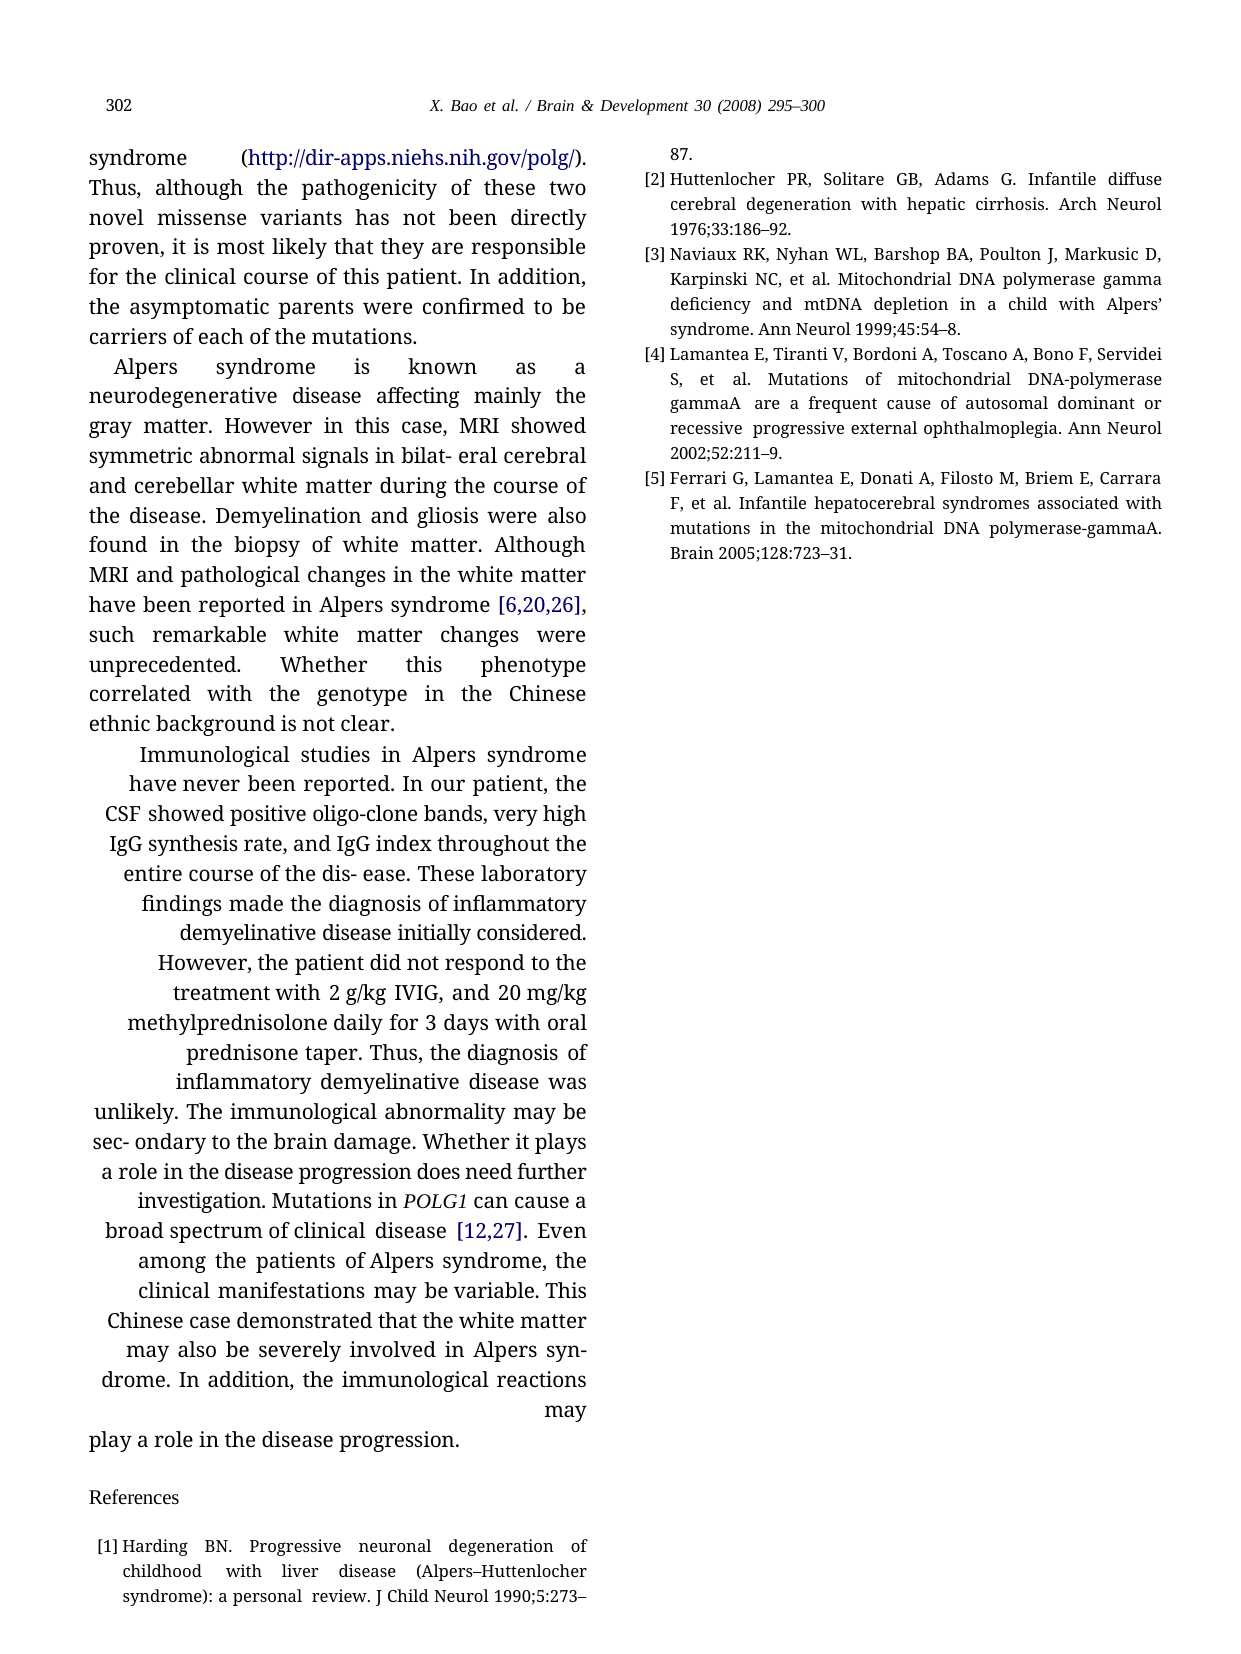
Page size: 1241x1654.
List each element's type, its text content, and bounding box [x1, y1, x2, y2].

text Alpers syndrome is known as a neurodegenerative disease aﬀecting mainly the gray matter. However in this case, MRI showed symmetric abnormal signals in bilat- eral cerebral and cerebellar white matter during the course of the disease. Demyelination and gliosis were also found in the biopsy of white matter. Although MRI and pathological changes in the white matter have been reported in Alpers syndrome [6,20,26], such remarkable white matter changes were unprecedented. Whether this phenotype correlated with the genotype in the Chinese ethnic background is not clear. [88, 352, 587, 738]
list Naviaux RK, Nyhan WL, Barshop BA, Poulton J, Markusic D, Karpinski NC, et al. Mitochondrial DNA polymerase gamma deﬁciency and mtDNA depletion in a child with Alpers’ syndrome. Ann Neurol 1999;45:54–8. [644, 243, 1162, 340]
list Huttenlocher PR, Solitare GB, Adams G. Infantile diﬀuse cerebral degeneration with hepatic cirrhosis. Arch Neurol 1976;33:186–92. [644, 168, 1162, 240]
text syndrome (http://dir-apps.niehs.nih.gov/polg/). Thus, although the pathogenicity of these two novel missense variants has not been directly proven, it is most likely that they are responsible for the clinical course of this patient. In addition, the asymptomatic parents were conﬁrmed to be carriers of each of the mutations. [88, 143, 587, 350]
text Immunological studies in Alpers syndrome have never been reported. In our patient, the CSF showed positive oligo-clone bands, very high IgG synthesis rate, and IgG index throughout the entire course of the dis- ease. These laboratory ﬁndings made the diagnosis of inﬂammatory demyelinative disease initially considered. However, the patient did not respond to the treatment with 2 g/kg IVIG, and 20 mg/kg methylprednisolone daily for 3 days with oral prednisone taper. Thus, the diagnosis of inﬂammatory demyelinative disease was unlikely. The immunological abnormality may be sec- ondary to the brain damage. Whether it plays a role in the disease progression does need further investigation. Mutations in POLG1 can cause a broad spectrum of clinical disease [12,27]. Even among the patients of Alpers syndrome, the clinical manifestations may be variable. This Chinese case demonstrated that the white matter may also be severely involved in Alpers syn- drome. In addition, the immunological reactions may [88, 740, 587, 1424]
list Harding BN. Progressive neuronal degeneration of childhood with liver disease (Alpers–Huttenlocher syndrome): a personal review. J Child Neurol 1990;5:273–87. [97, 1535, 587, 1607]
list Harding BN. Progressive neuronal degeneration of childhood with liver disease (Alpers–Huttenlocher syndrome): a personal review. J Child Neurol 1990;5:273–87. [644, 143, 1162, 166]
text play a role in the disease progression. [88, 1426, 591, 1454]
text References [88, 1484, 591, 1509]
list Lamantea E, Tiranti V, Bordoni A, Toscano A, Bono F, Servidei S, et al. Mutations of mitochondrial DNA-polymerase gammaA are a frequent cause of autosomal dominant or recessive progressive external ophthalmoplegia. Ann Neurol 2002;52:211–9. [644, 342, 1162, 464]
list Ferrari G, Lamantea E, Donati A, Filosto M, Briem E, Carrara F, et al. Infantile hepatocerebral syndromes associated with mutations in the mitochondrial DNA polymerase-gammaA. Brain 2005;128:723–31. [644, 467, 1162, 564]
